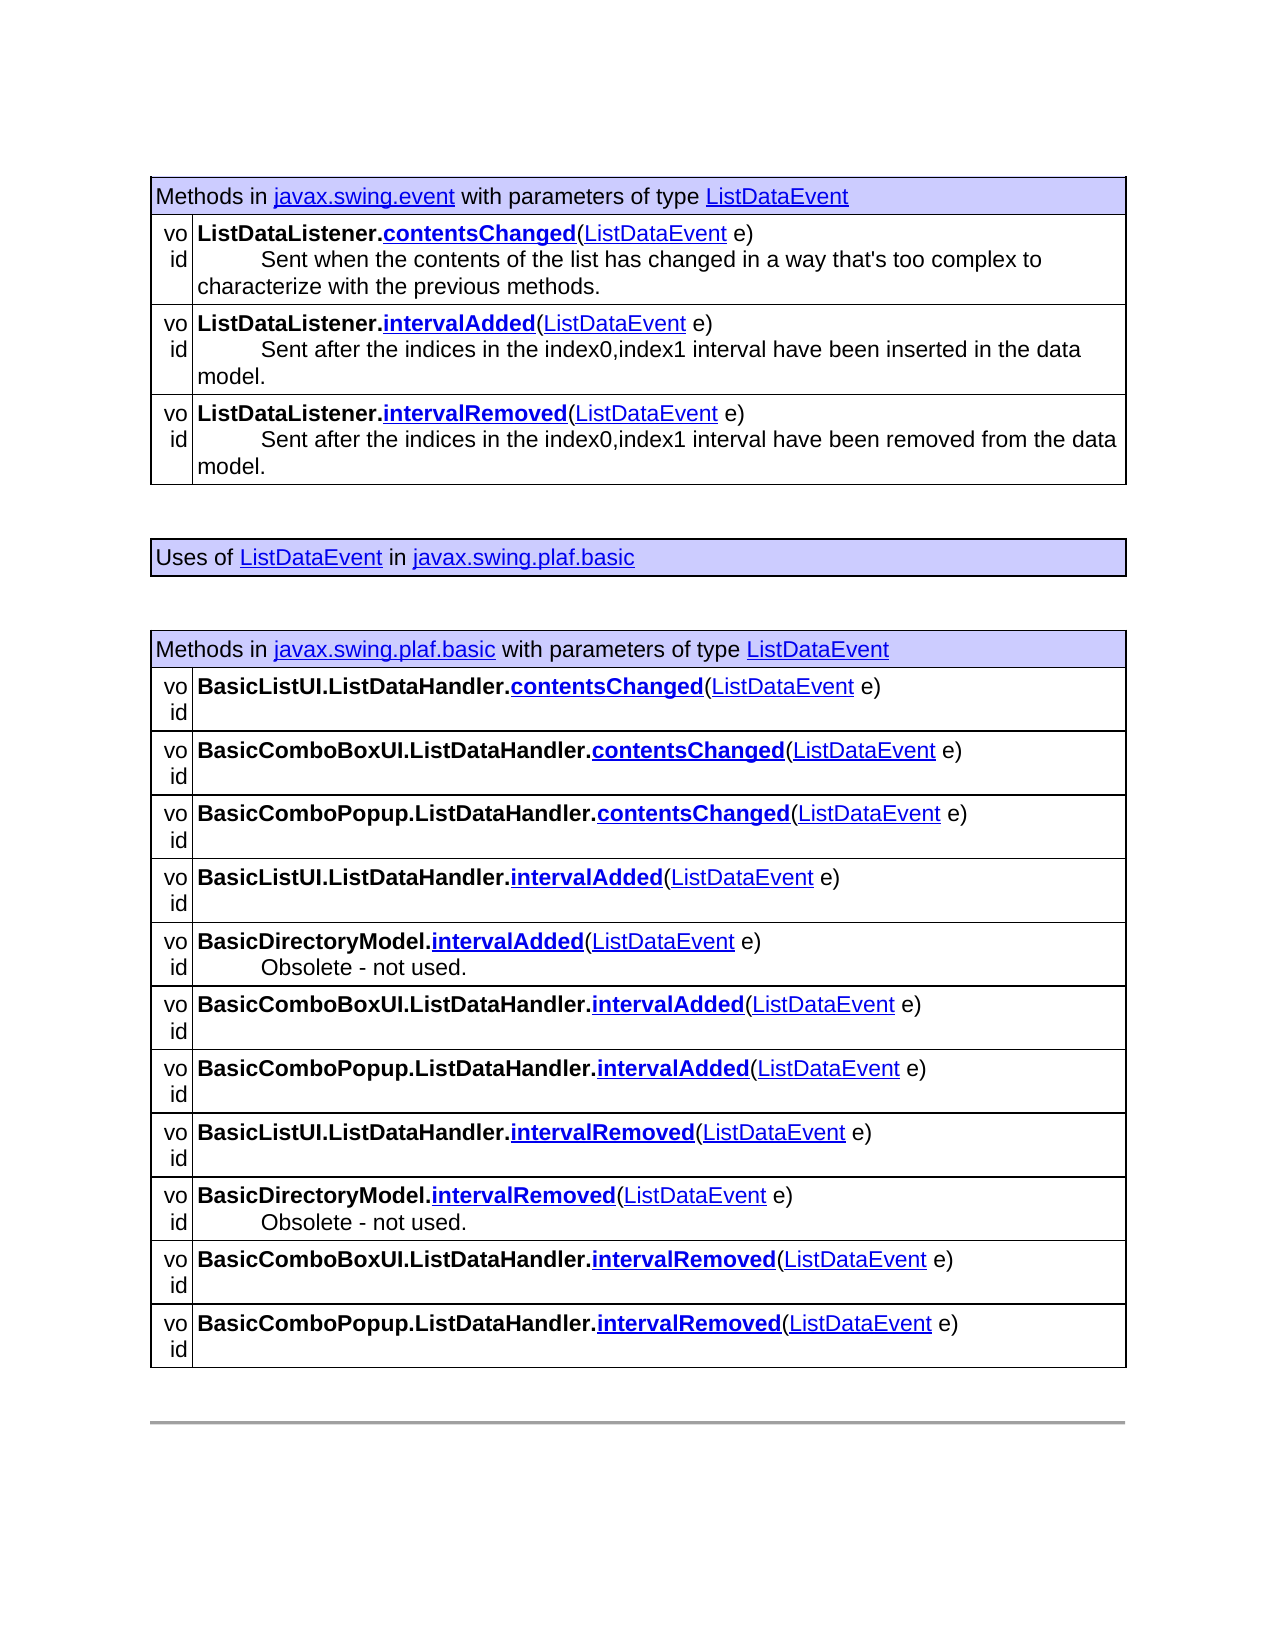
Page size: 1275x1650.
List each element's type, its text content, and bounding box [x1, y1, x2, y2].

table_cell void [152, 796, 192, 858]
table_cell BasicComboBoxUI.ListDataHandler.intervalRemoved(ListDataEvent e) [193, 1241, 1125, 1303]
table_cell BasicComboBoxUI.ListDataHandler.contentsChanged(ListDataEvent e) [193, 732, 1125, 794]
table_cell void [152, 1241, 192, 1303]
table_cell BasicDirectoryModel.intervalAdded(ListDataEvent e) Obsolete - not used. [193, 923, 1125, 985]
table_cell ListDataListener.intervalRemoved(ListDataEvent e) Sent after the indices in the index0,index1 interval have been removed from the data model. [193, 395, 1125, 484]
table_cell BasicComboPopup.ListDataHandler.intervalRemoved(ListDataEvent e) [193, 1305, 1125, 1367]
table_cell BasicComboPopup.ListDataHandler.intervalAdded(ListDataEvent e) [193, 1050, 1125, 1112]
table_cell BasicDirectoryModel.intervalRemoved(ListDataEvent e) Obsolete - not used. [193, 1178, 1125, 1239]
table_cell void [152, 923, 192, 985]
table_header Methods in javax.swing.plaf.basic with parameters of type ListDataEvent [152, 631, 1125, 667]
table_cell void [152, 859, 192, 921]
table_cell BasicListUI.ListDataHandler.intervalRemoved(ListDataEvent e) [193, 1114, 1125, 1176]
table_cell void [152, 1305, 192, 1367]
table_cell ListDataListener.contentsChanged(ListDataEvent e) Sent when the contents of the list has changed in a way that's too complex to characterize with the previous methods. [193, 215, 1125, 304]
table_cell void [152, 732, 192, 794]
table_cell void [152, 668, 192, 730]
table_cell BasicComboBoxUI.ListDataHandler.intervalAdded(ListDataEvent e) [193, 987, 1125, 1049]
table_cell BasicListUI.ListDataHandler.contentsChanged(ListDataEvent e) [193, 668, 1125, 730]
table_cell void [152, 215, 192, 304]
table_cell void [152, 1050, 192, 1112]
table_cell BasicComboPopup.ListDataHandler.contentsChanged(ListDataEvent e) [193, 796, 1125, 858]
table_cell BasicListUI.ListDataHandler.intervalAdded(ListDataEvent e) [193, 859, 1125, 921]
table_header Methods in javax.swing.event with parameters of type ListDataEvent [152, 178, 1125, 214]
table_cell void [152, 1178, 192, 1239]
table_cell void [152, 987, 192, 1049]
table_header Uses of ListDataEvent in javax.swing.plaf.basic [152, 540, 1125, 575]
table_cell void [152, 305, 192, 394]
table_cell void [152, 395, 192, 484]
table_cell void [152, 1114, 192, 1176]
table_cell ListDataListener.intervalAdded(ListDataEvent e) Sent after the indices in the index0,index1 interval have been inserted in the data model. [193, 305, 1125, 394]
